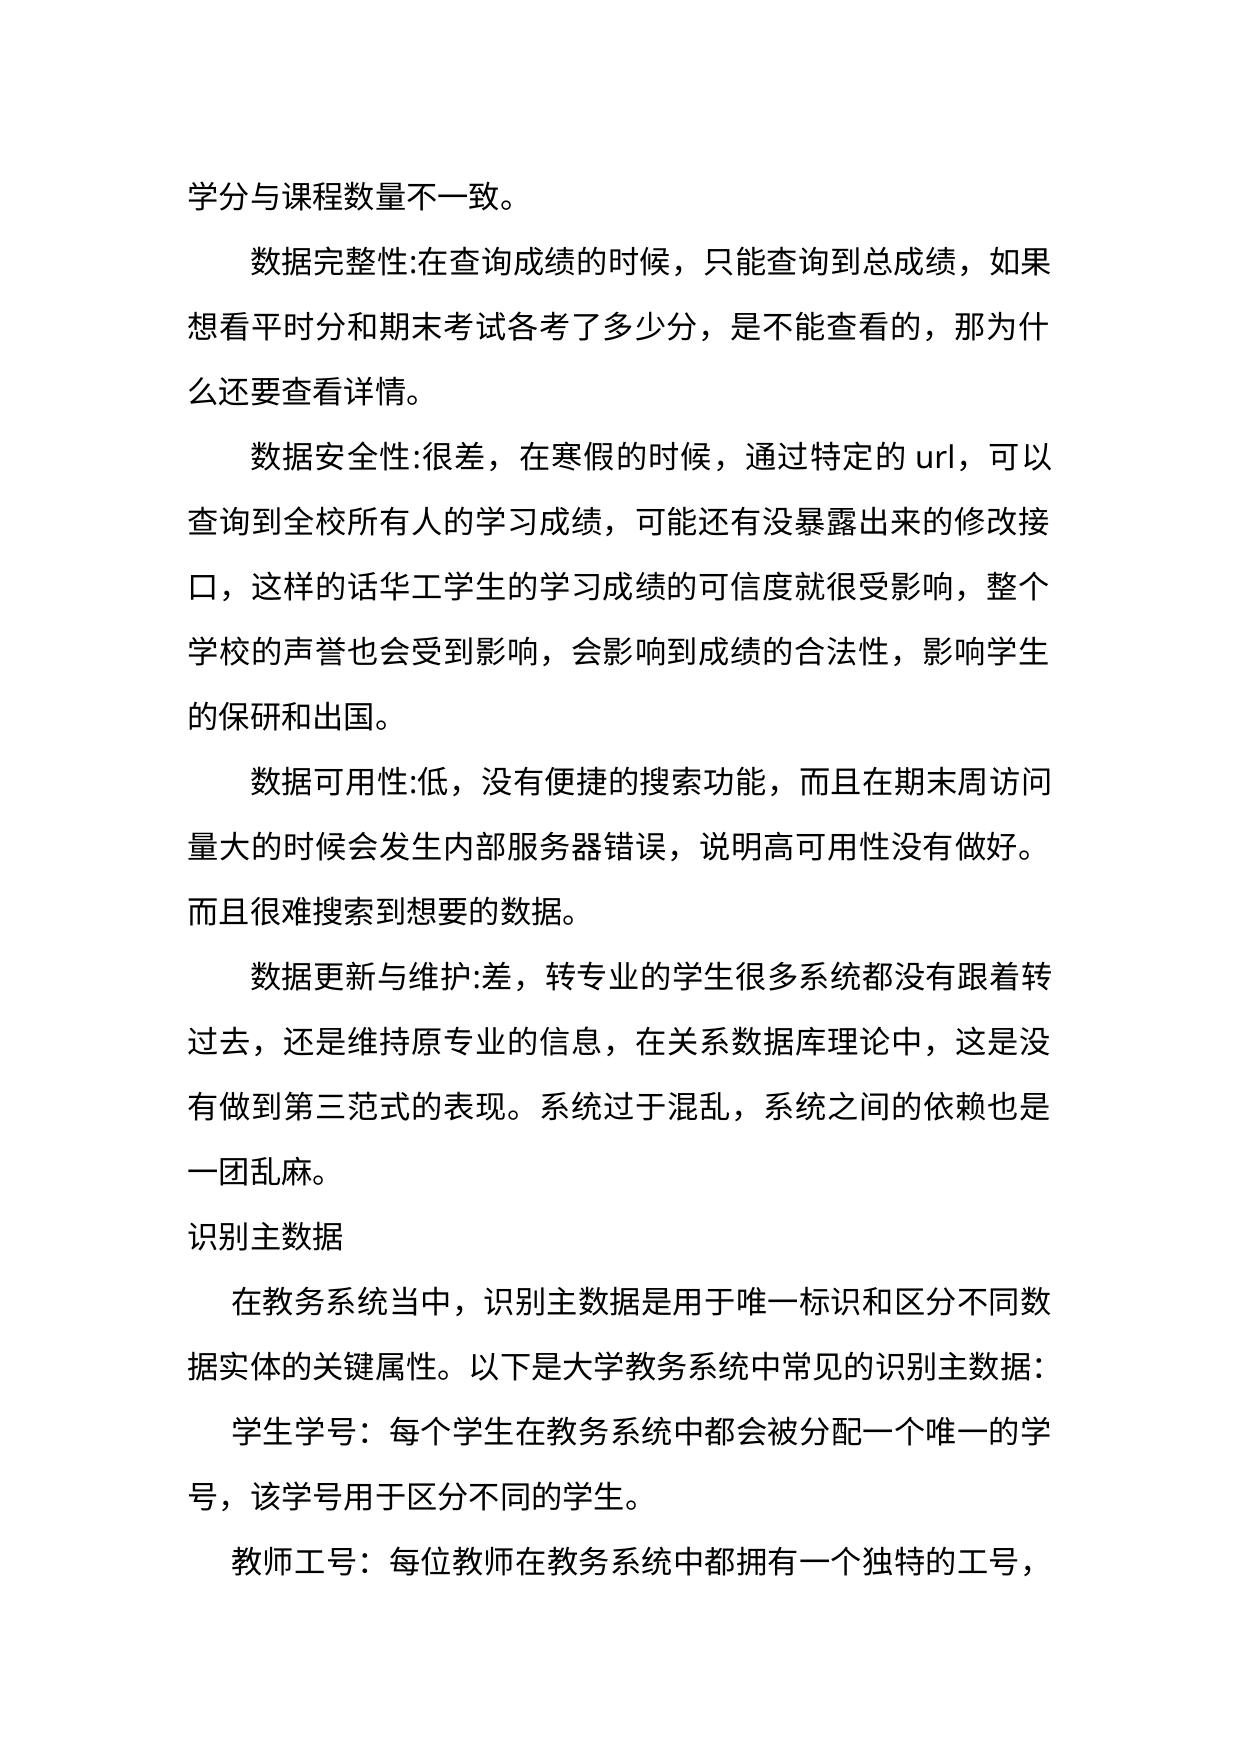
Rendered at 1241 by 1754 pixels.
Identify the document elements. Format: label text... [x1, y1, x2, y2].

text 数据更新与维护:差，转专业的学生很多系统都没有跟着转过去，还是维持原专业的信息，在关系数据库理论中，这是没有做到第三范式的表现。系统过于混乱，系统之间的依赖也是一团乱麻。 [187, 942, 1053, 1202]
text 在教务系统当中，识别主数据是用于唯一标识和区分不同数据实体的关键属性。以下是大学教务系统中常见的识别主数据： [187, 1267, 1053, 1397]
text 数据完整性:在查询成绩的时候，只能查询到总成绩，如果想看平时分和期末考试各考了多少分，是不能查看的，那为什么还要查看详情。 [187, 227, 1053, 422]
text 数据可用性:低，没有便捷的搜索功能，而且在期末周访问量大的时候会发生内部服务器错误，说明高可用性没有做好。而且很难搜索到想要的数据。 [187, 747, 1053, 942]
text 学分与课程数量不一致。 [187, 162, 1053, 227]
text 数据安全性:很差，在寒假的时候，通过特定的url，可以查询到全校所有人的学习成绩，可能还有没暴露出来的修改接口，这样的话华工学生的学习成绩的可信度就很受影响，整个学校的声誉也会受到影响，会影响到成绩的合法性，影响学生的保研和出国。 [187, 422, 1053, 747]
text 学生学号：每个学生在教务系统中都会被分配一个唯一的学号，该学号用于区分不同的学生。 [187, 1397, 1053, 1527]
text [187, 1527, 1053, 1592]
text 识别主数据 [187, 1202, 1053, 1267]
